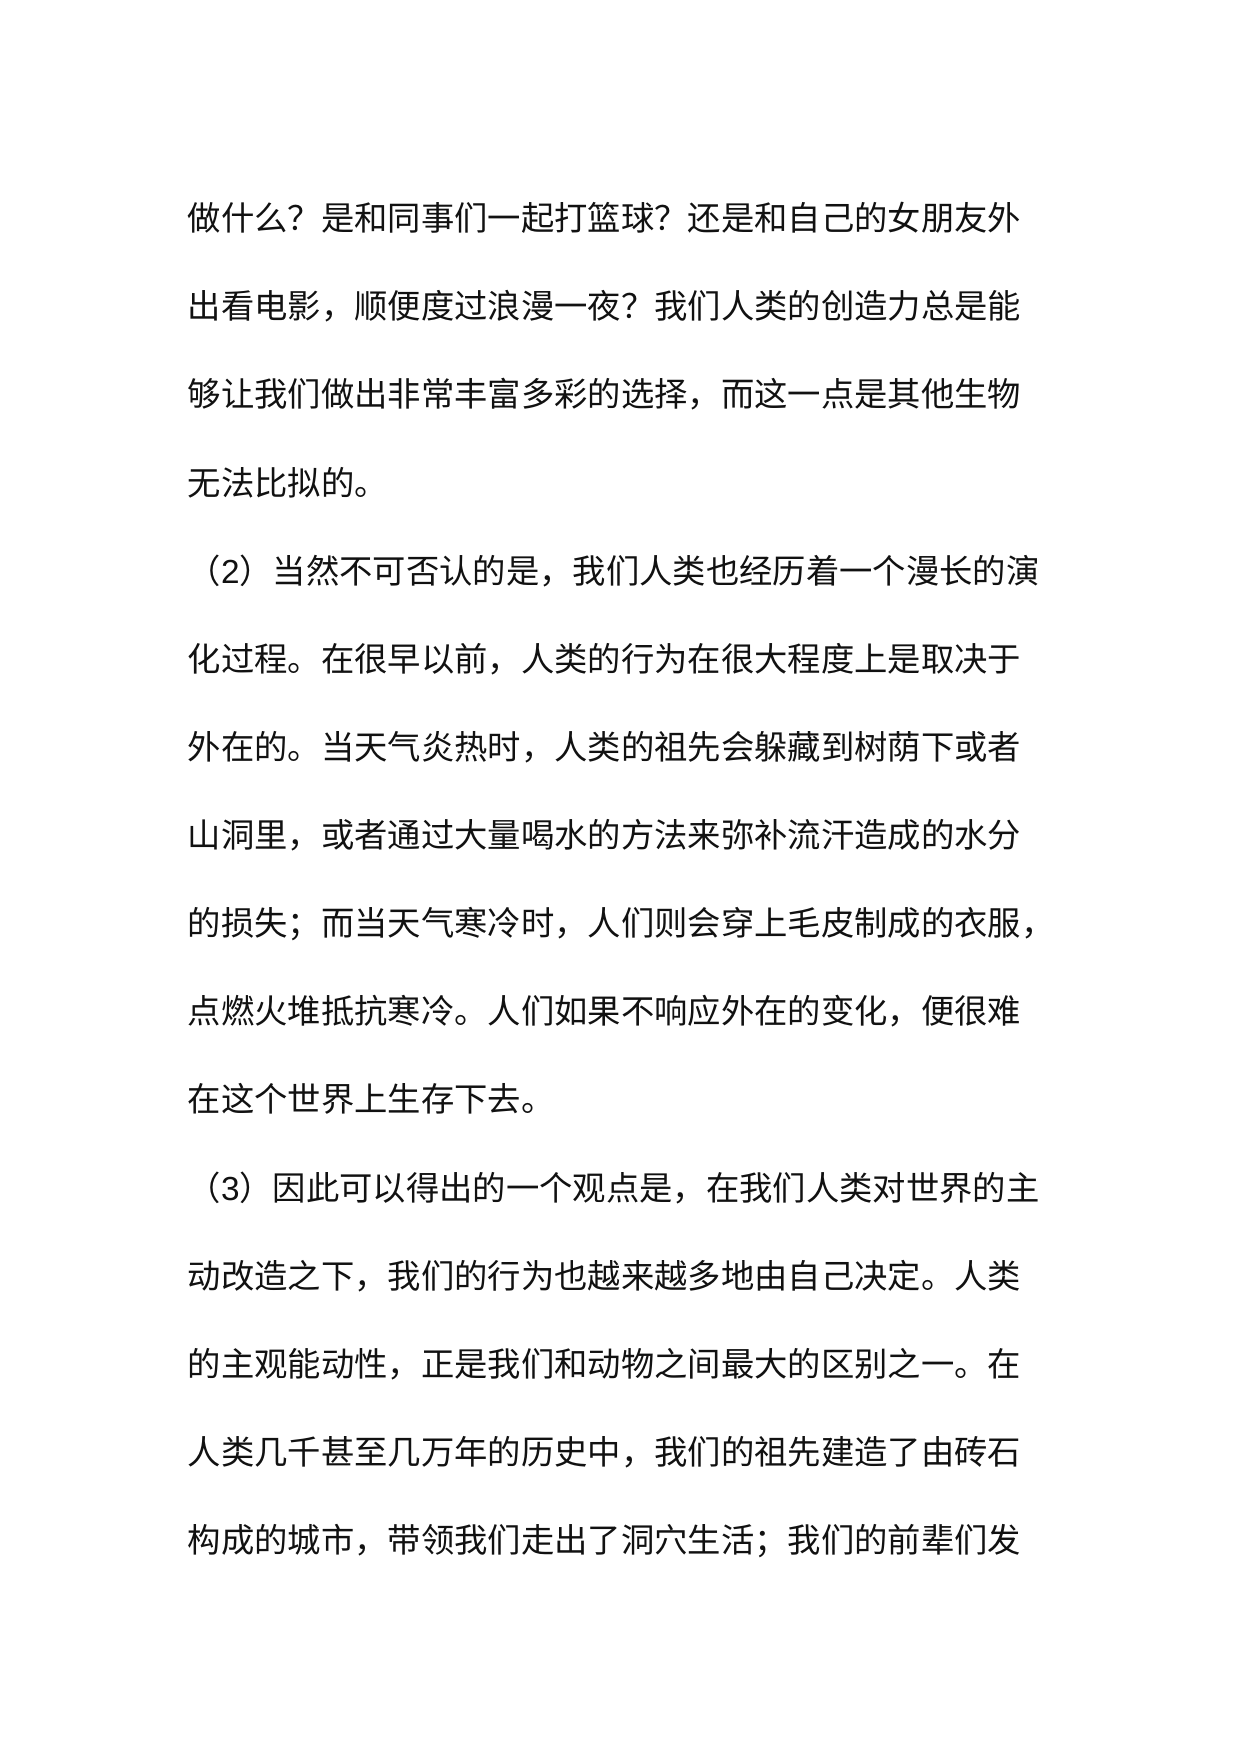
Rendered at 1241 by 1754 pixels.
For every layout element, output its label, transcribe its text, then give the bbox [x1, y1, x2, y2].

text （2）当然不可否认的是，我们人类也经历着一个漫长的演化过程。在很早以前，人类的行为在很大程度上是取决于外在的。当天气炎热时，人类的祖先会躲藏到树荫下或者山洞里，或者通过大量喝水的方法来弥补流汗造成的水分的损失；而当天气寒冷时，人们则会穿上毛皮制成的衣服，点燃火堆抵抗寒冷。人们如果不响应外在的变化，便很难在这个世界上生存下去。 [187, 524, 1053, 1141]
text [187, 1141, 1053, 1582]
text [187, 172, 1053, 524]
